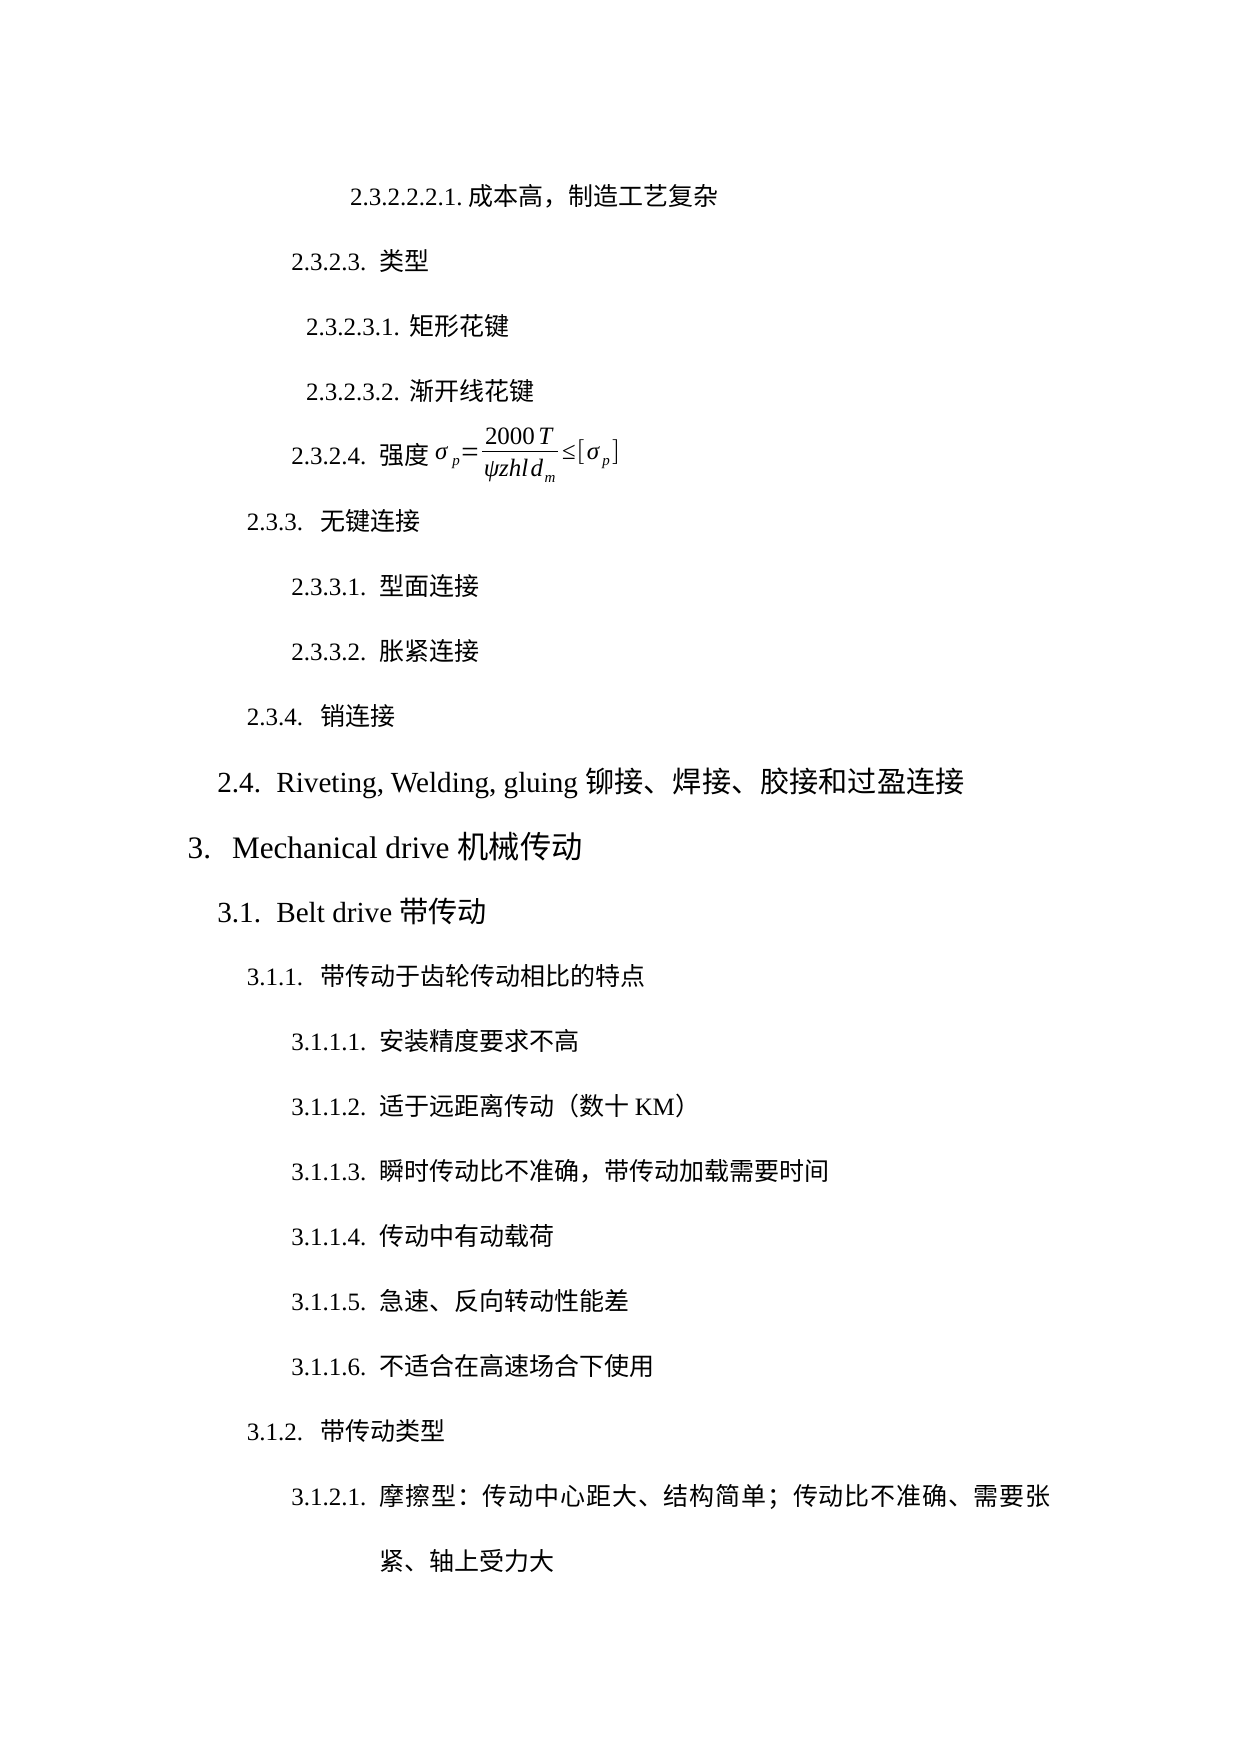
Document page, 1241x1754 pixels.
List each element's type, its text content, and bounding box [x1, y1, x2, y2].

list 渐开线花键 [306, 357, 1053, 422]
list 适于远距离传动（数十KM） [291, 1072, 1053, 1137]
list 瞬时传动比不准确，带传动加载需要时间 [291, 1137, 1053, 1202]
list 无键连接 [247, 487, 1053, 552]
list 强度 [291, 422, 1053, 487]
list 摩擦型：传动中心距大、结构简单；传动比不准确、需要张紧、轴上受力大 [291, 1462, 1053, 1592]
list 安装精度要求不高 [291, 1007, 1053, 1072]
list 型面连接 [291, 552, 1053, 617]
list 类型 [291, 227, 1053, 292]
list Mechanical drive 机械传动 [187, 812, 1053, 877]
list 带传动类型 [247, 1397, 1053, 1462]
list 胀紧连接 [291, 617, 1053, 682]
list 销连接 [247, 682, 1053, 747]
list 急速、反向转动性能差 [291, 1267, 1053, 1332]
list 不适合在高速场合下使用 [291, 1332, 1053, 1397]
list 传动中有动载荷 [291, 1202, 1053, 1267]
list Riveting, Welding, gluing 铆接、焊接、胶接和过盈连接 [217, 747, 1053, 812]
list 带传动于齿轮传动相比的特点 [247, 942, 1053, 1007]
list Belt drive 带传动 [217, 877, 1053, 942]
list 成本高，制造工艺复杂 [350, 162, 1053, 227]
list 矩形花键 [306, 292, 1053, 357]
